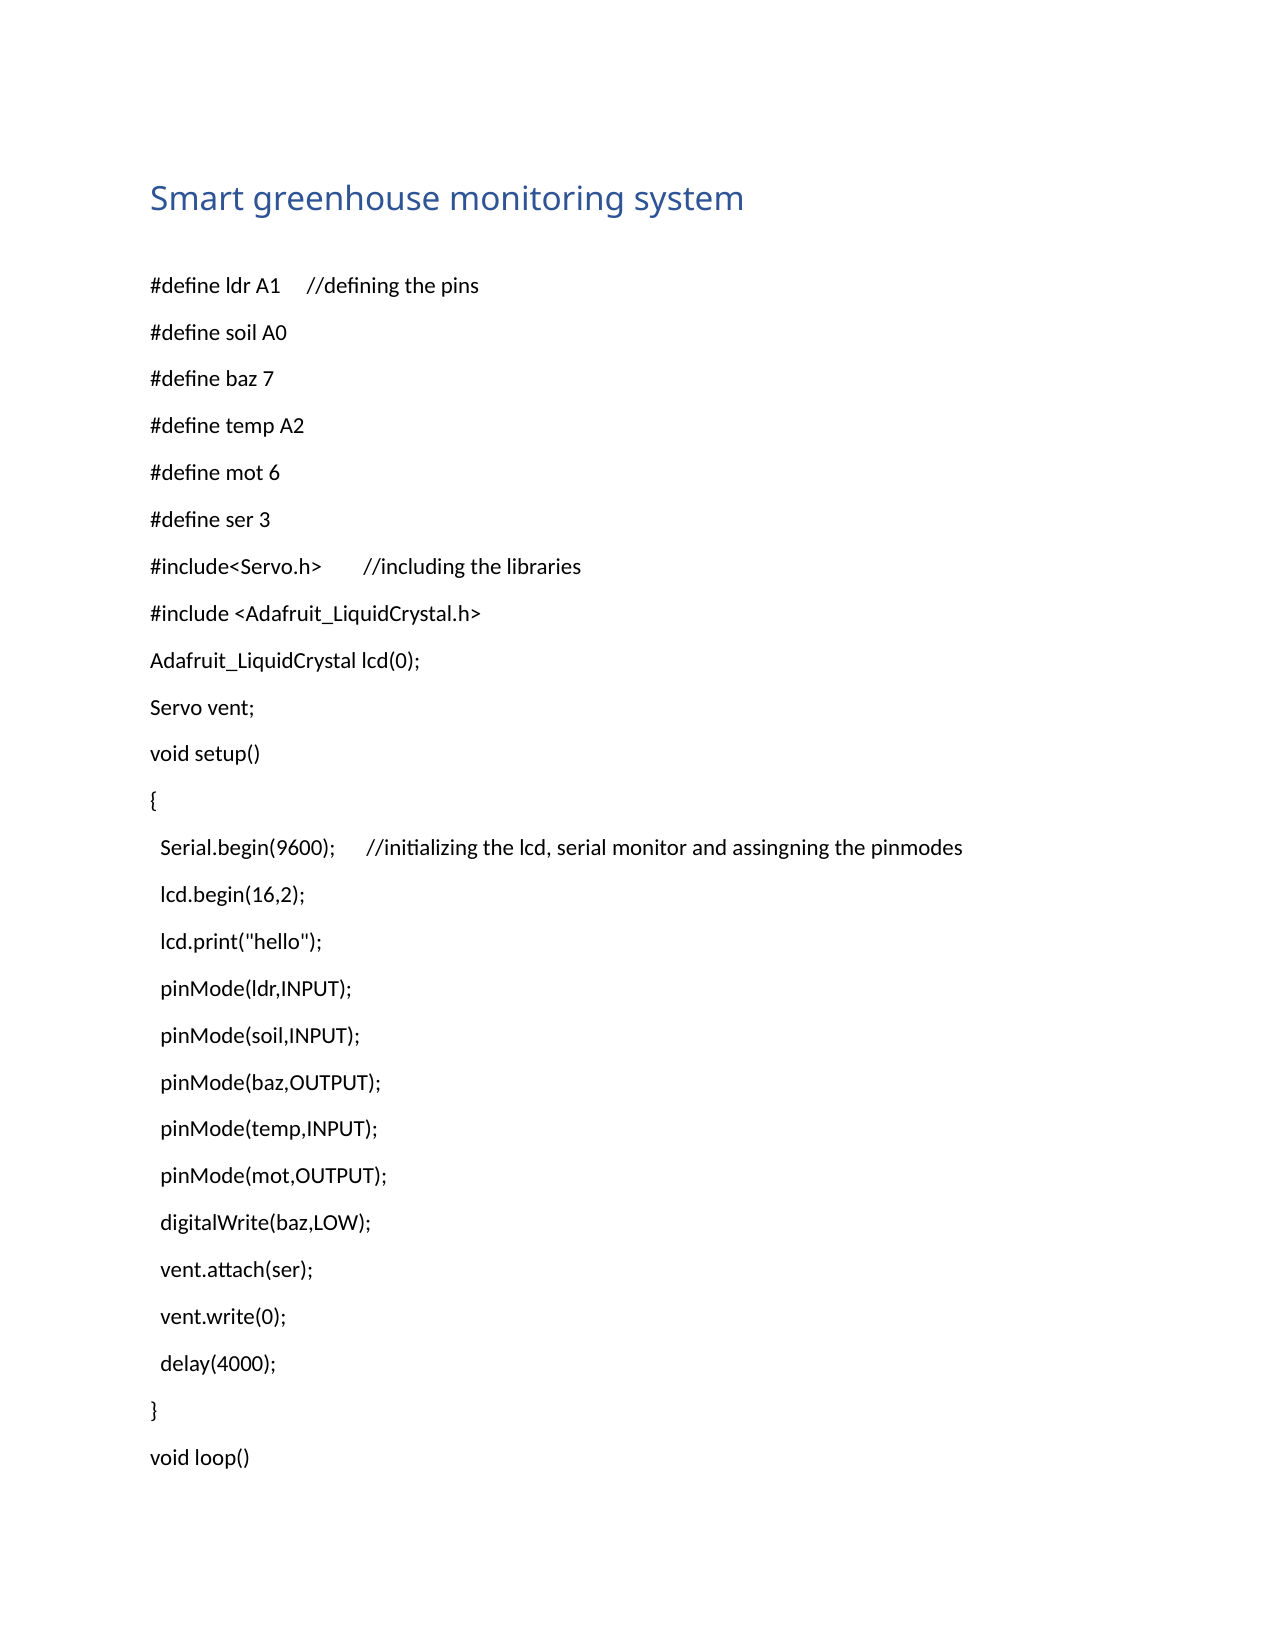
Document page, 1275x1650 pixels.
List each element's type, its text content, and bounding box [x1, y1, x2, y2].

text #include<Servo.h> //including the libraries [150, 552, 1125, 580]
text { [150, 786, 1125, 814]
text vent.attach(ser); [150, 1255, 1125, 1283]
text Serial.begin(9600); //initializing the lcd, serial monitor and assingning the pinmodes [150, 833, 1125, 861]
text } [150, 1396, 1125, 1424]
text vent.write(0); [150, 1302, 1125, 1330]
text Servo vent; [150, 693, 1125, 721]
text pinMode(ldr,INPUT); [150, 974, 1125, 1002]
text delay(4000); [150, 1349, 1125, 1377]
text #define mot 6 [150, 458, 1125, 486]
text #define ser 3 [150, 505, 1125, 533]
text #define soil A0 [150, 318, 1125, 346]
subtitle Smart greenhouse monitoring system [150, 175, 1125, 220]
text pinMode(soil,INPUT); [150, 1021, 1125, 1049]
text void setup() [150, 739, 1125, 768]
text #include <Adafruit_LiquidCrystal.h> [150, 599, 1125, 627]
text #define ldr A1 //defining the pins [150, 271, 1125, 299]
text Adafruit_LiquidCrystal lcd(0); [150, 646, 1125, 674]
text #define temp A2 [150, 411, 1125, 439]
text pinMode(mot,OUTPUT); [150, 1161, 1125, 1189]
text pinMode(temp,INPUT); [150, 1114, 1125, 1143]
text #define baz 7 [150, 364, 1125, 393]
text pinMode(baz,OUTPUT); [150, 1068, 1125, 1096]
text lcd.print("hello"); [150, 927, 1125, 955]
text digitalWrite(baz,LOW); [150, 1208, 1125, 1236]
text void loop() [150, 1443, 1125, 1471]
text lcd.begin(16,2); [150, 880, 1125, 908]
